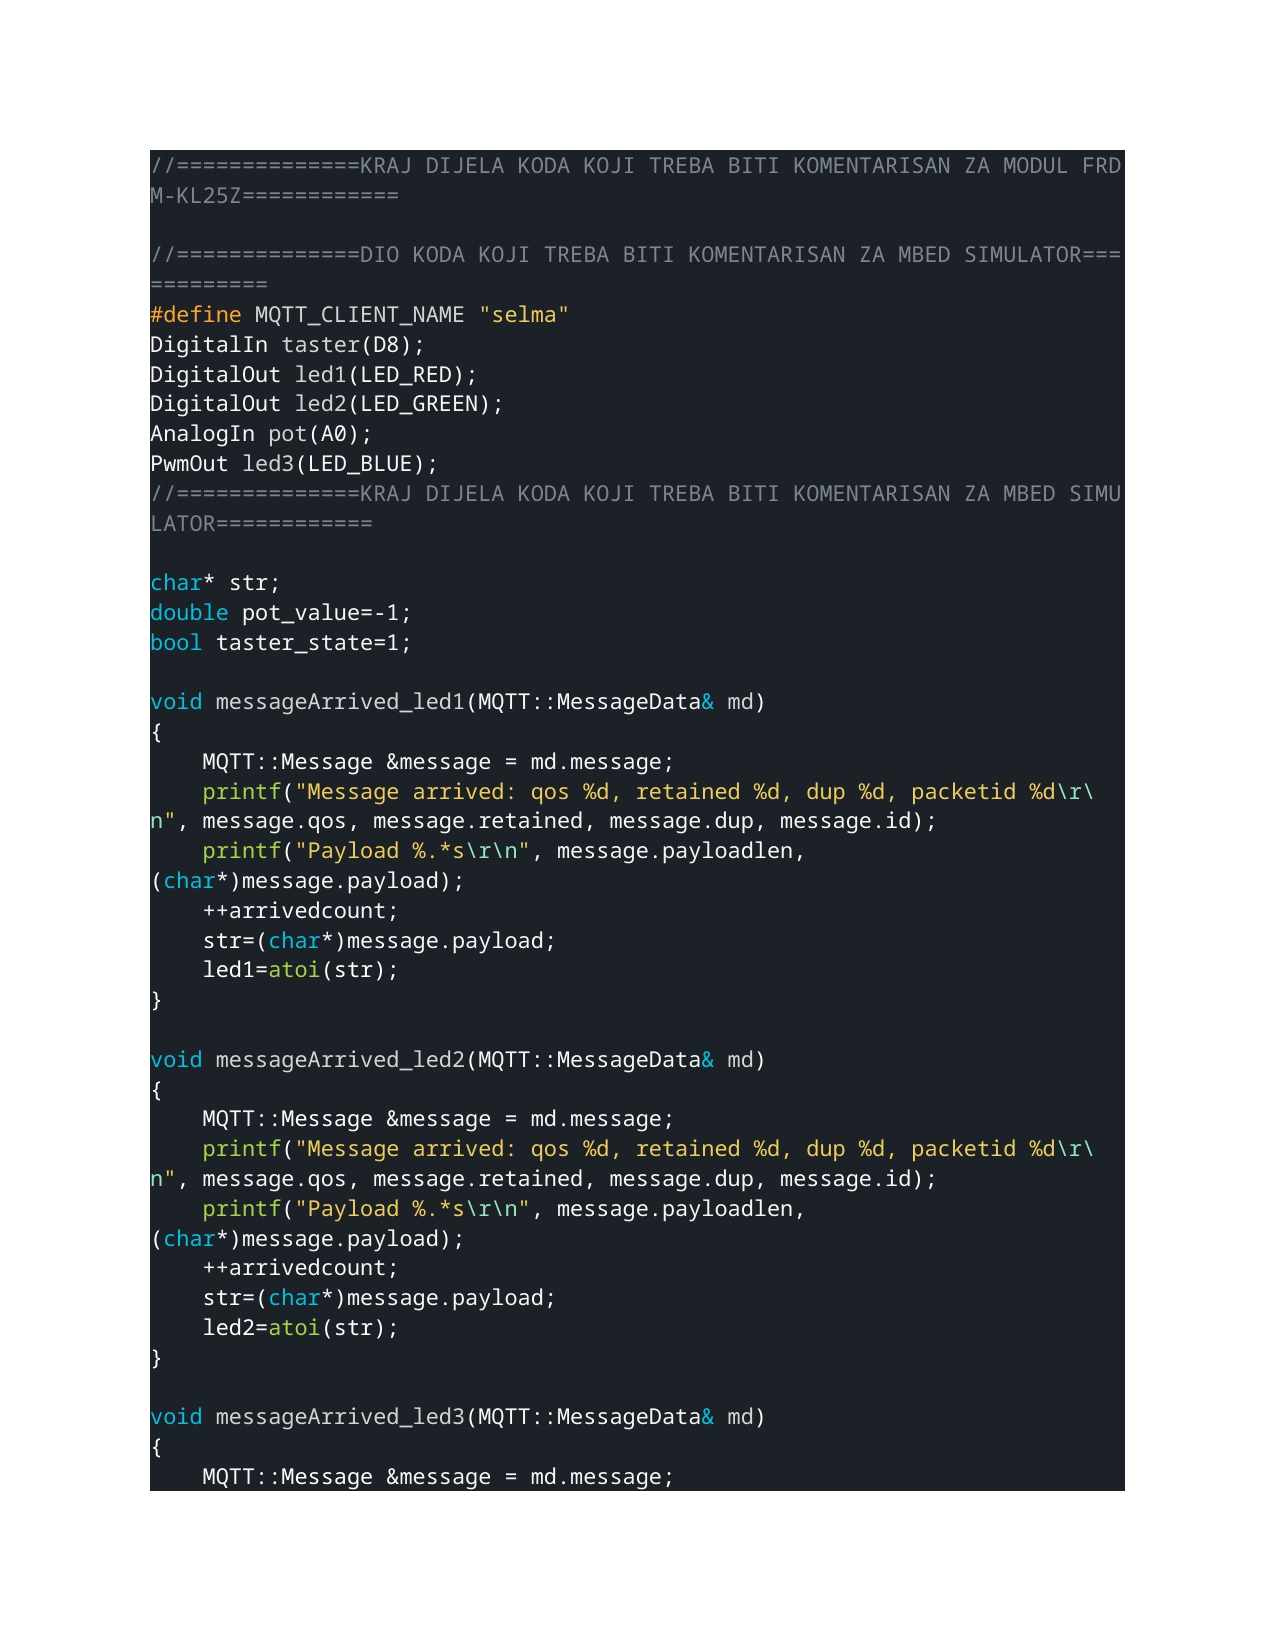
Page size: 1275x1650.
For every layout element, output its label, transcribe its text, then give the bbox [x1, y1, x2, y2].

text str=(char*)message.payload; [150, 924, 1125, 954]
text #define MQTT_CLIENT_NAME "selma" [150, 299, 1125, 329]
text } [150, 984, 1125, 1014]
text double pot_value=-1; [150, 597, 1125, 627]
text //==============KRAJ DIJELA KODA KOJI TREBA BITI KOMENTARISAN ZA MBED SIMULATOR============ [150, 478, 1125, 537]
text ++arrivedcount; [150, 895, 1125, 924]
text { [150, 716, 1125, 746]
text void messageArrived_led3(MQTT::MessageData& md) [150, 1401, 1125, 1431]
text MQTT::Message &message = md.message; [150, 1103, 1125, 1133]
text ++arrivedcount; [150, 1252, 1125, 1282]
text printf("Payload %.*s\r\n", message.payloadlen, (char*)message.payload); [150, 835, 1125, 895]
text //==============KRAJ DIJELA KODA KOJI TREBA BITI KOMENTARISAN ZA MODUL FRDM-KL25Z============ [150, 150, 1125, 209]
text AnalogIn pot(A0); [150, 418, 1125, 448]
text //==============DIO KODA KOJI TREBA BITI KOMENTARISAN ZA MBED SIMULATOR============ [150, 239, 1125, 299]
text } [150, 1342, 1125, 1371]
text void messageArrived_led1(MQTT::MessageData& md) [150, 686, 1125, 716]
text printf("Message arrived: qos %d, retained %d, dup %d, packetid %d\r\n", message.qos, message.retained, message.dup, message.id); [150, 1133, 1125, 1193]
text DigitalOut led1(LED_RED); [150, 358, 1125, 388]
text MQTT::Message &message = md.message; [150, 1461, 1125, 1491]
text MQTT::Message &message = md.message; [150, 746, 1125, 776]
text void messageArrived_led2(MQTT::MessageData& md) [150, 1044, 1125, 1073]
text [150, 1193, 1125, 1252]
text DigitalIn taster(D8); [150, 329, 1125, 358]
text { [150, 1073, 1125, 1103]
text { [150, 1431, 1125, 1461]
text led1=atoi(str); [150, 954, 1125, 984]
text char* str; [150, 567, 1125, 597]
text PwmOut led3(LED_BLUE); [150, 448, 1125, 478]
text str=(char*)message.payload; [150, 1282, 1125, 1312]
text printf("Message arrived: qos %d, retained %d, dup %d, packetid %d\r\n", message.qos, message.retained, message.dup, message.id); [150, 776, 1125, 835]
text DigitalOut led2(LED_GREEN); [150, 388, 1125, 418]
text bool taster_state=1; [150, 627, 1125, 656]
text led2=atoi(str); [150, 1312, 1125, 1342]
